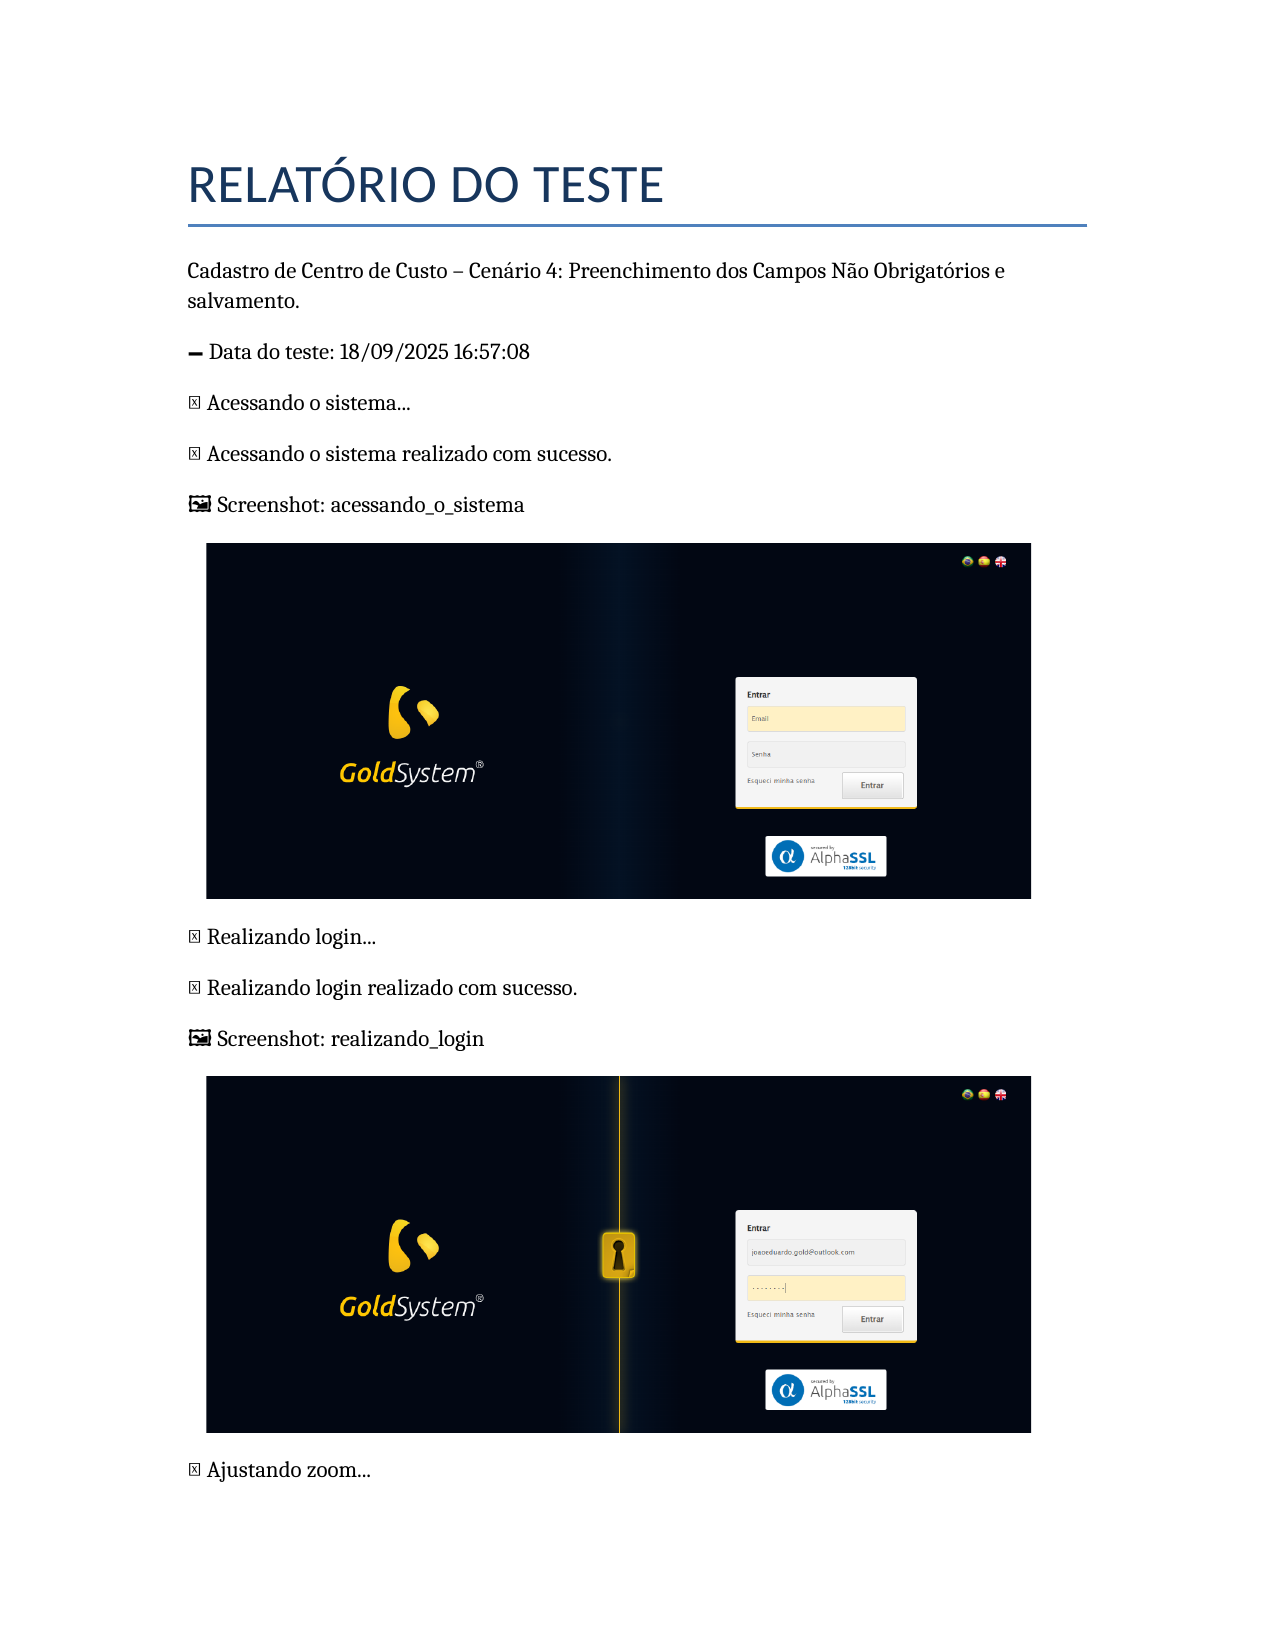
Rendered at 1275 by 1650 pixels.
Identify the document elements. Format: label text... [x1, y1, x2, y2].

text 🖼️ Screenshot: realizando_login [187, 1026, 1087, 1052]
text 🔄 Acessando o sistema... [187, 390, 1087, 416]
picture [206, 543, 1032, 899]
text ✅ Acessando o sistema realizado com sucesso. [187, 441, 1087, 467]
text ✅ Realizando login realizado com sucesso. [187, 975, 1087, 1001]
text 🔄 Ajustando zoom... [187, 1457, 1087, 1483]
title RELATÓRIO DO TESTE [187, 150, 1087, 227]
text 🖼️ Screenshot: acessando_o_sistema [187, 492, 1087, 518]
text 🔄 Realizando login... [187, 924, 1087, 950]
text 🗕️ Data do teste: 18/09/2025 16:57:08 [187, 339, 1087, 365]
picture [206, 1076, 1032, 1433]
text Cadastro de Centro de Custo – Cenário 4: Preenchimento dos Campos Não Obrigatórios e salvamento. [187, 258, 1087, 314]
